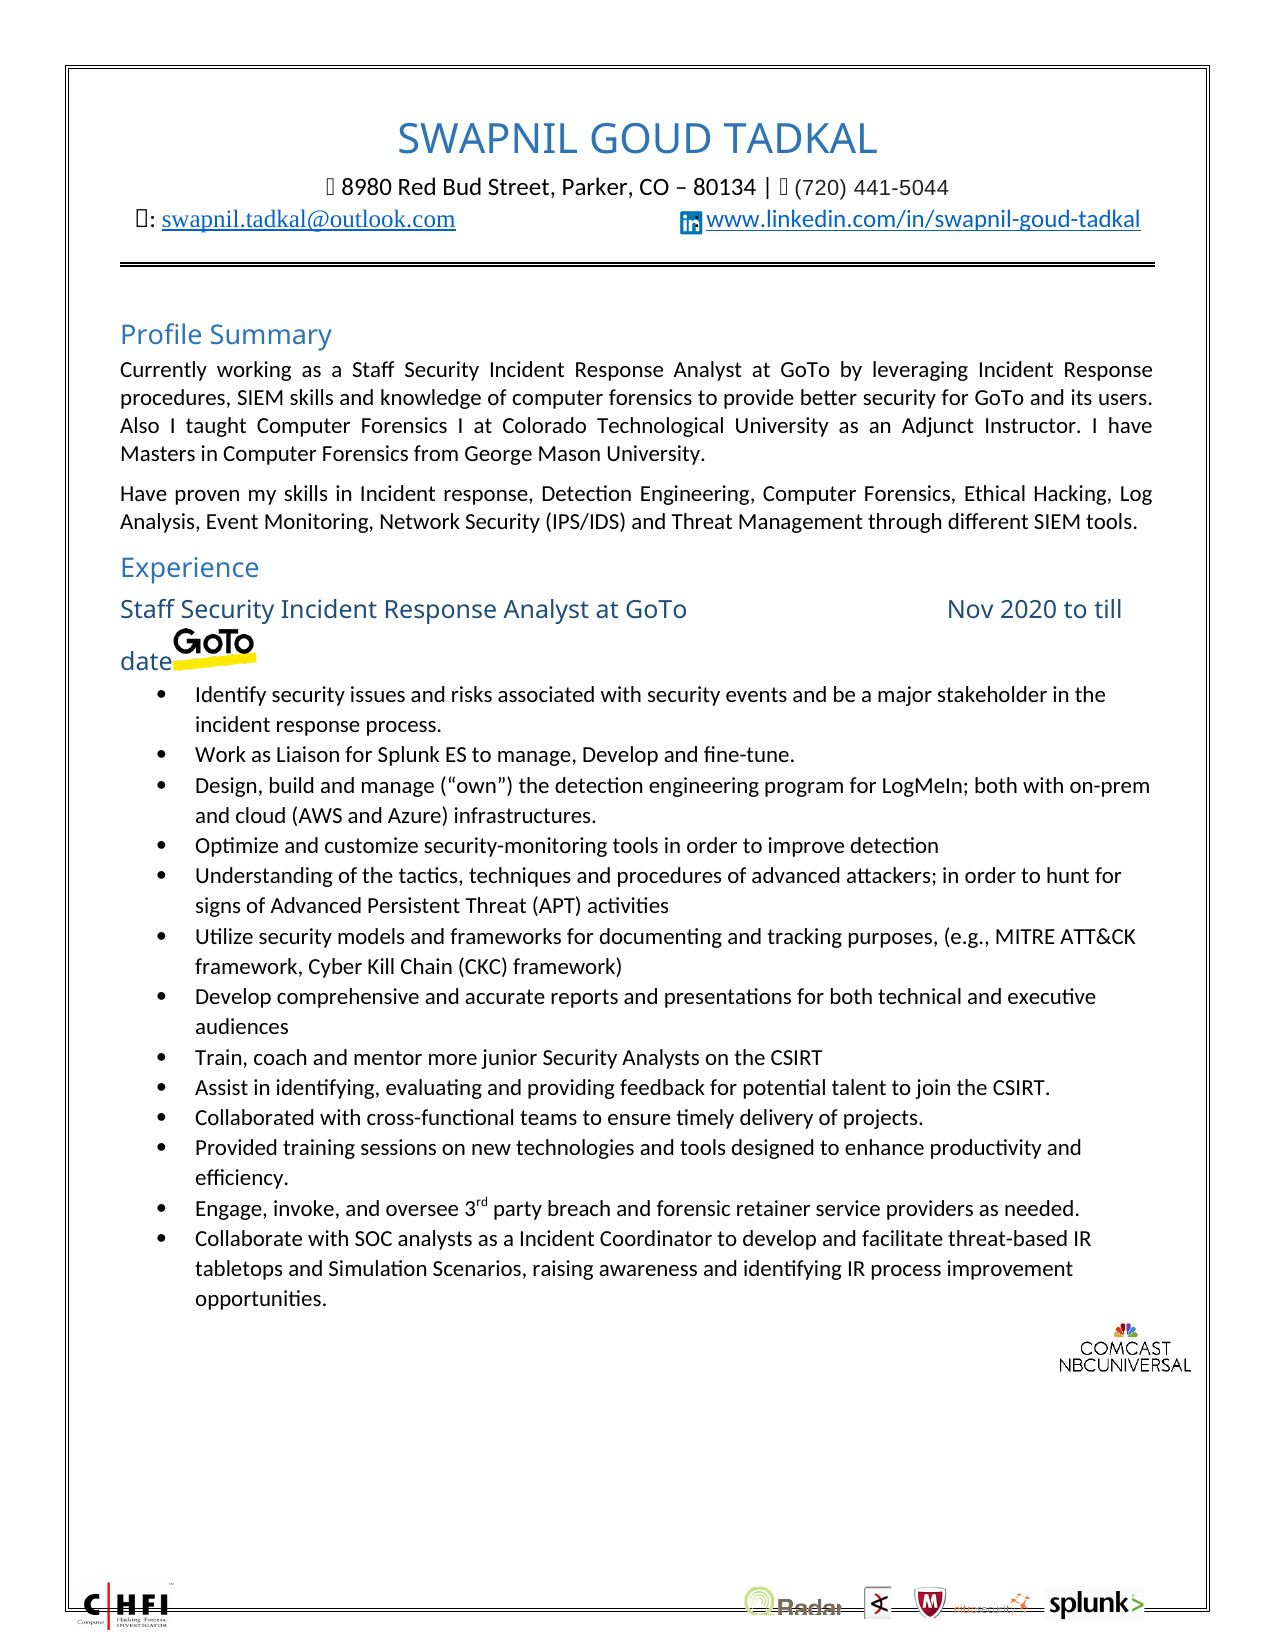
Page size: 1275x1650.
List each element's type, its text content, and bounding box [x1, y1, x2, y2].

picture [77, 1612, 174, 1630]
list Utilize security models and frameworks for documenting and tracking purposes, (e.g., MITRE ATT&CK framework, Cyber Kill Chain (CKC) framework) [157, 922, 1155, 980]
list Optimize and customize security-monitoring tools in order to improve detection [157, 831, 1155, 859]
text 📧: swapnil.tadkal@outlook.com : www.linkedin.com/in/swapnil-goud-tadkal [120, 201, 1155, 262]
list Design, build and manage (“own”) the detection engineering program for LogMeIn; both with on-prem and cloud (AWS and Azure) infrastructures. [157, 771, 1155, 829]
subtitle SWAPNIL GOUD TADKAL [120, 109, 1155, 166]
picture [1044, 1586, 1145, 1622]
text 8980 Red Bud Street, Parker, CO – 80134 | [120, 171, 1155, 201]
list Collaborate with SOC analysts as a Incident Coordinator to develop and facilitate threat-based IR tabletops and Simulation Scenarios, raising awareness and identifying IR process improvement opportunities. [157, 1224, 1155, 1312]
list Provided training sessions on new technologies and tools designed to enhance productivity and efficiency. [157, 1133, 1155, 1192]
list Develop comprehensive and accurate reports and presentations for both technical and executive audiences [157, 982, 1155, 1041]
picture [744, 1586, 842, 1615]
subtitle Staff Security Incident Response Analyst at GoTo Nov 2020 to till date [120, 592, 1155, 677]
list Collaborated with cross-functional teams to ensure timely delivery of projects. [157, 1103, 1155, 1131]
subtitle Experience [120, 548, 1155, 585]
list Identify security issues and risks associated with security events and be a major stakeholder in the incident response process. [157, 680, 1155, 738]
subtitle Profile Summary [120, 315, 1155, 352]
list Train, coach and mentor more junior Security Analysts on the CSIRT [157, 1043, 1155, 1071]
text Currently working as a Staff Security Incident Response Analyst at GoTo by leveraging Incident Response procedures, SIEM skills and knowledge of computer forensics to provide better security for GoTo and its users. Also I taught Computer Forensics I at Colorado Technological University as an Adjunct Instructor. I have Masters in Computer Forensics from George Mason University. [120, 355, 1155, 467]
list Assist in identifying, evaluating and providing feedback for potential talent to join the CSIRT. [157, 1073, 1155, 1101]
picture [77, 1582, 174, 1608]
picture [907, 1586, 1033, 1618]
list Work as Liaison for Splunk ES to manage, Develop and fine-tune. [157, 741, 1155, 769]
picture [1057, 1315, 1193, 1391]
picture [863, 1586, 892, 1618]
list Engage, invoke, and oversee 3rd party breach and forensic retainer service providers as needed. [157, 1194, 1155, 1222]
picture [172, 628, 257, 671]
list Understanding of the tactics, techniques and procedures of advanced attackers; in order to hunt for signs of Advanced Persistent Threat (APT) activities [157, 861, 1155, 920]
text Have proven my skills in Incident response, Detection Engineering, Computer Forensics, Ethical Hacking, Log Analysis, Event Monitoring, Network Security (IPS/IDS) and Threat Management through different SIEM tools. [120, 479, 1155, 536]
